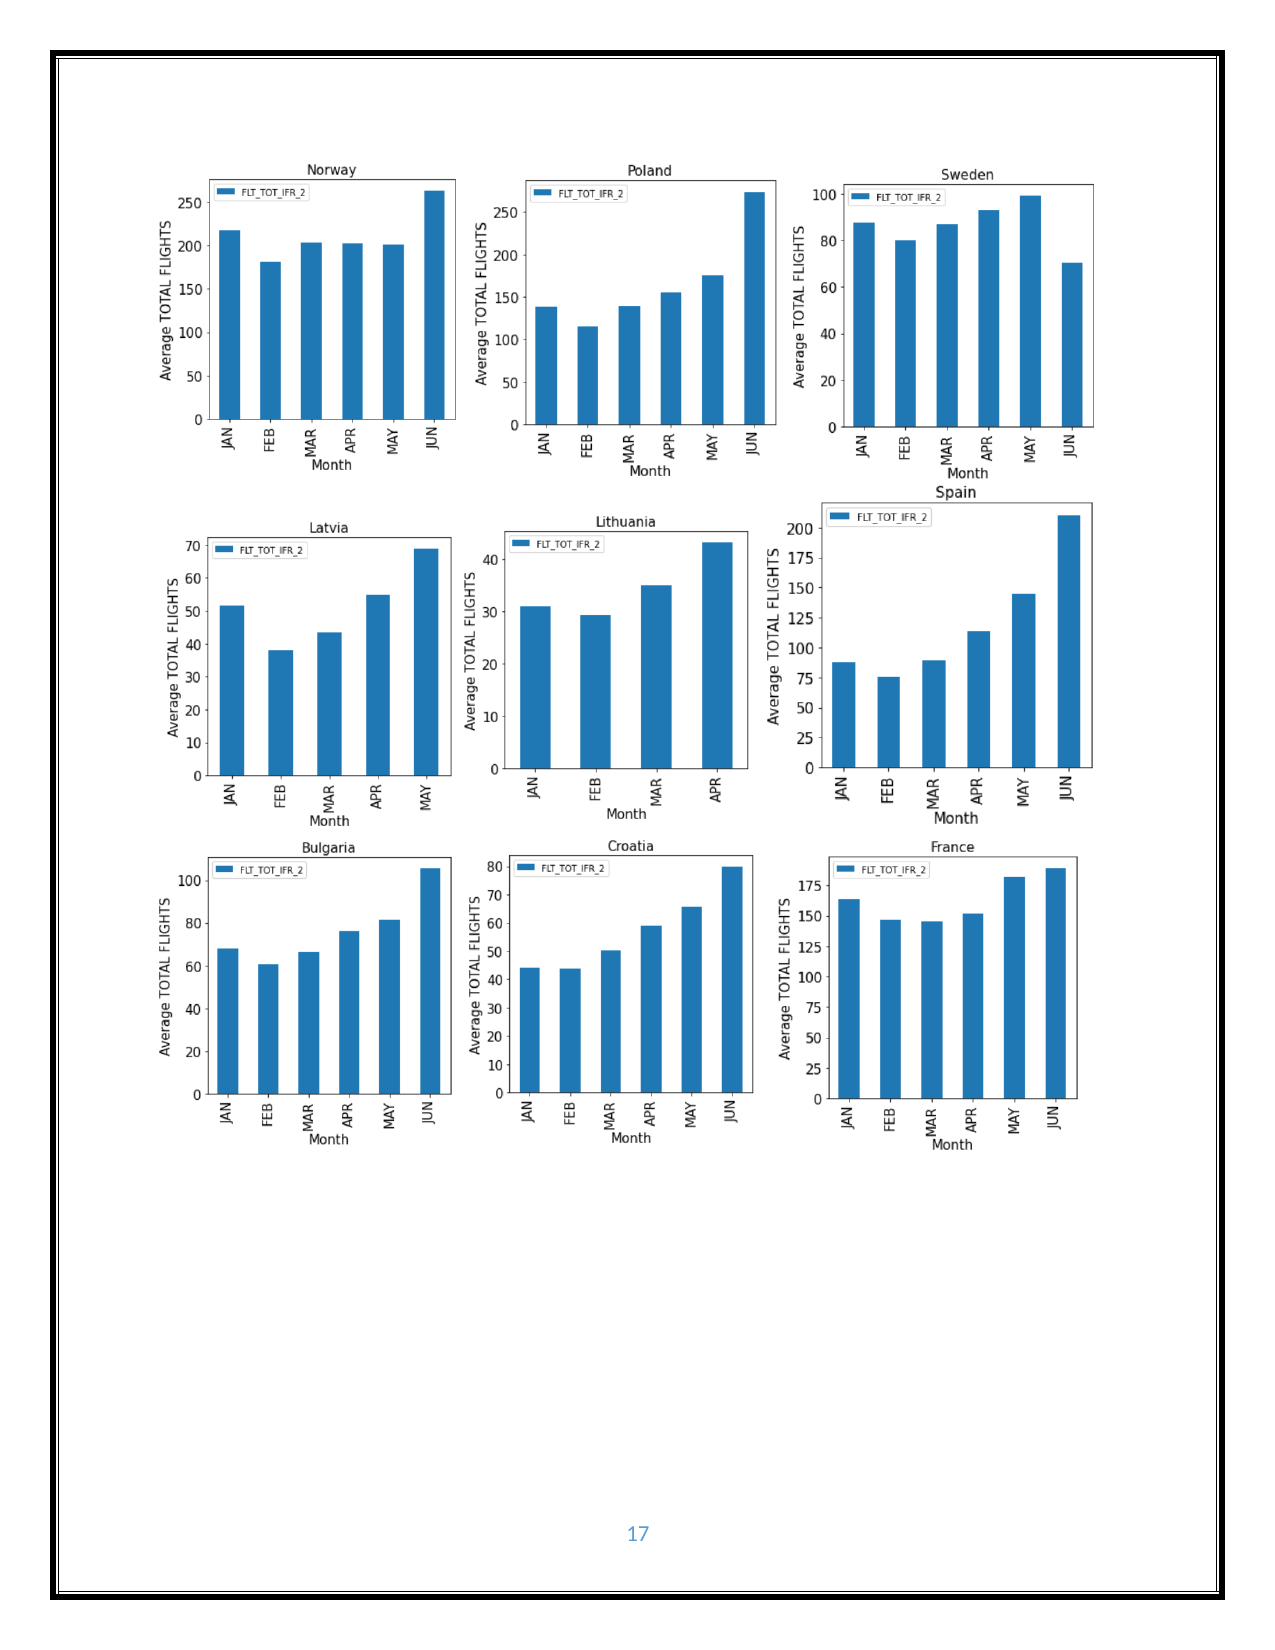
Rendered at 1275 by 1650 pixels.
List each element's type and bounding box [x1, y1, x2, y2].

picture [150, 150, 1103, 481]
picture [150, 482, 1101, 832]
picture [150, 833, 1093, 1156]
